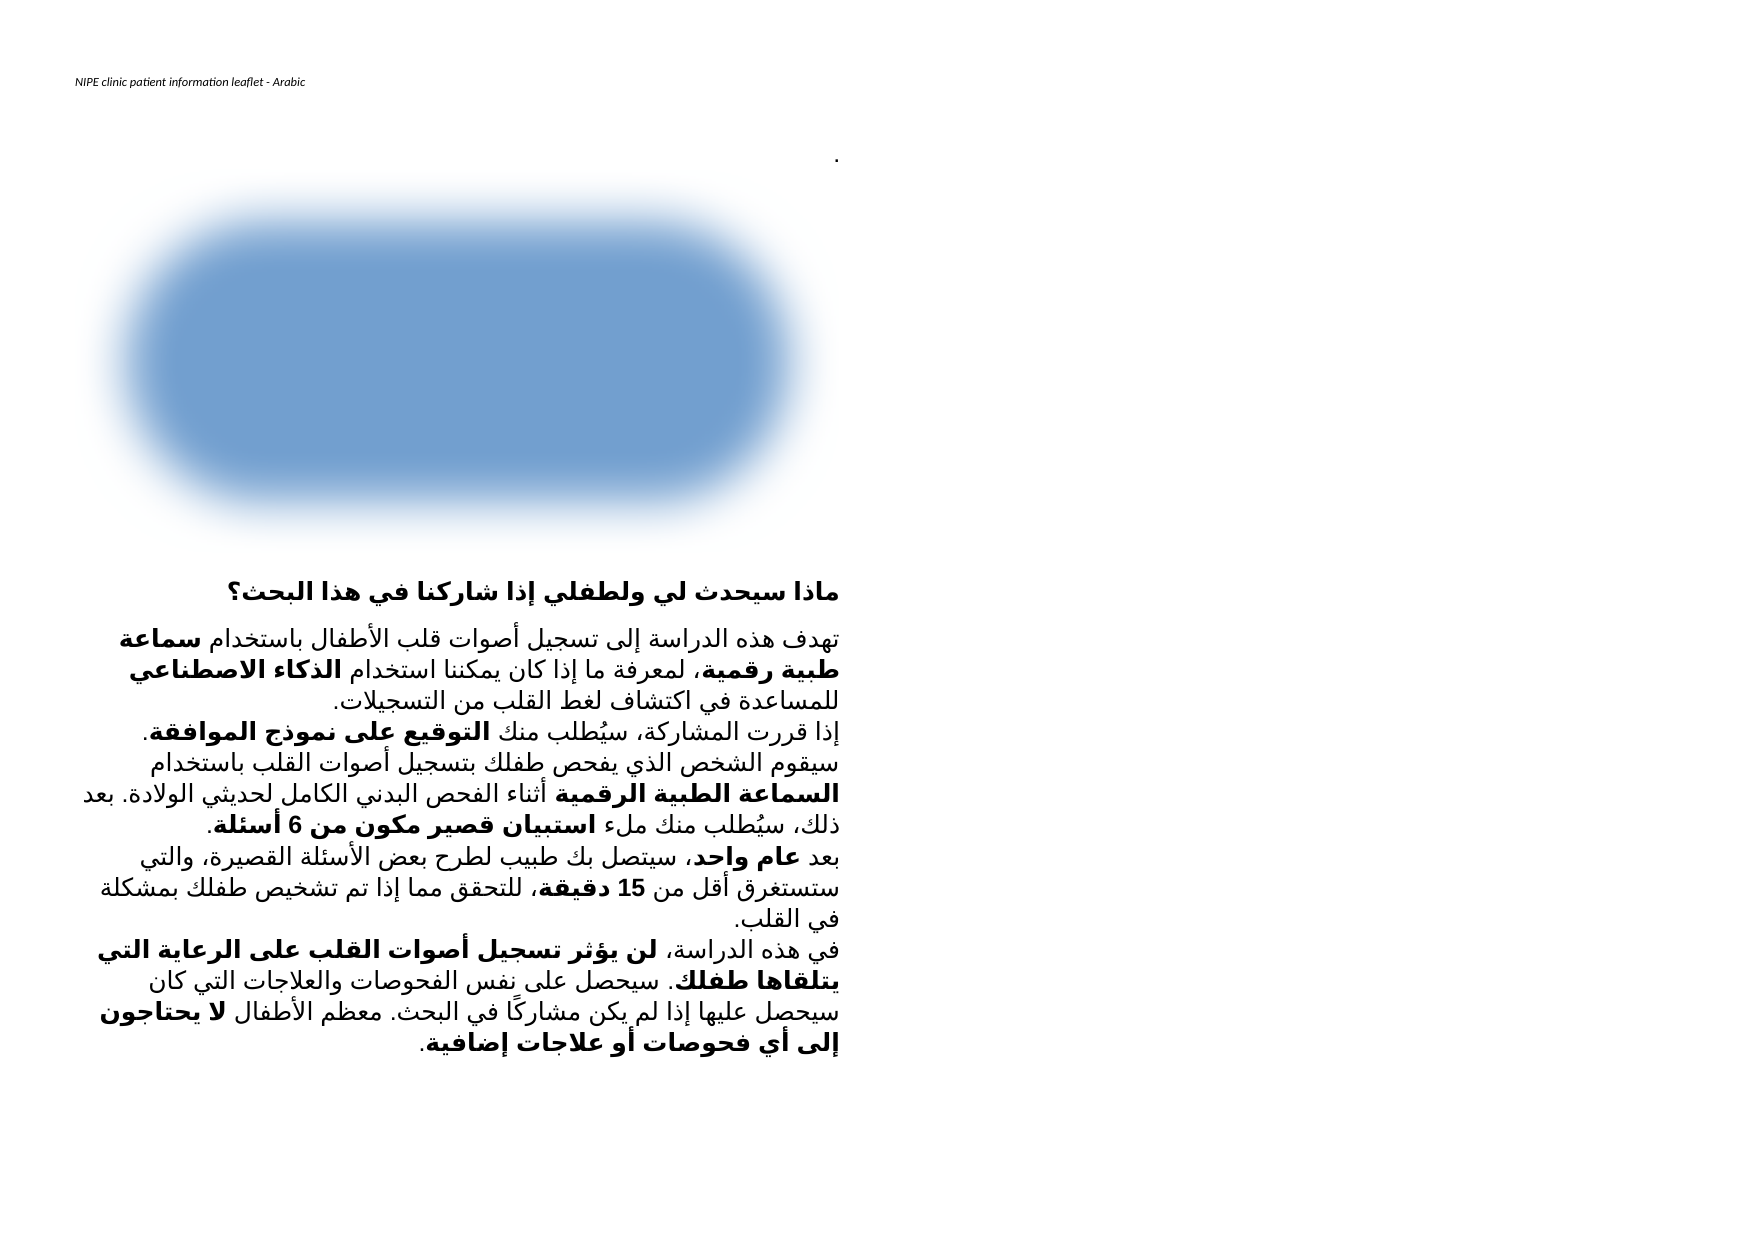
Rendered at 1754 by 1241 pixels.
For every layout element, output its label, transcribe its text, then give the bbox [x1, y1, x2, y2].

text . [75, 139, 840, 557]
text تهدف هذه الدراسة إلى تسجيل أصوات قلب الأطفال باستخدام سماعة طبية رقمية، لمعرفة ما إذا كان يمكننا استخدام الذكاء الاصطناعي للمساعدة في اكتشاف لغط القلب من التسجيلات. إذا قررت المشاركة، سيُطلب منك التوقيع على نموذج الموافقة. سيقوم الشخص الذي يفحص طفلك بتسجيل أصوات القلب باستخدام السماعة الطبية الرقمية أثناء الفحص البدني الكامل لحديثي الولادة. بعد ذلك، سيُطلب منك ملء استبيان قصير مكون من 6 أسئلة. بعد عام واحد، سيتصل بك طبيب لطرح بعض الأسئلة القصيرة، والتي ستستغرق أقل من 15 دقيقة، للتحقق مما إذا تم تشخيص طفلك بمشكلة في القلب. في هذه الدراسة، لن يؤثر تسجيل أصوات القلب على الرعاية التي يتلقاها طفلك. سيحصل على نفس الفحوصات والعلاجات التي كان سيحصل عليها إذا لم يكن مشاركًا في البحث. معظم الأطفال لا يحتاجون إلى أي فحوصات أو علاجات إضافية. [75, 624, 840, 1056]
text ماذا سيحدث لي ولطفلي إذا شاركنا في هذا البحث؟ [75, 576, 840, 605]
